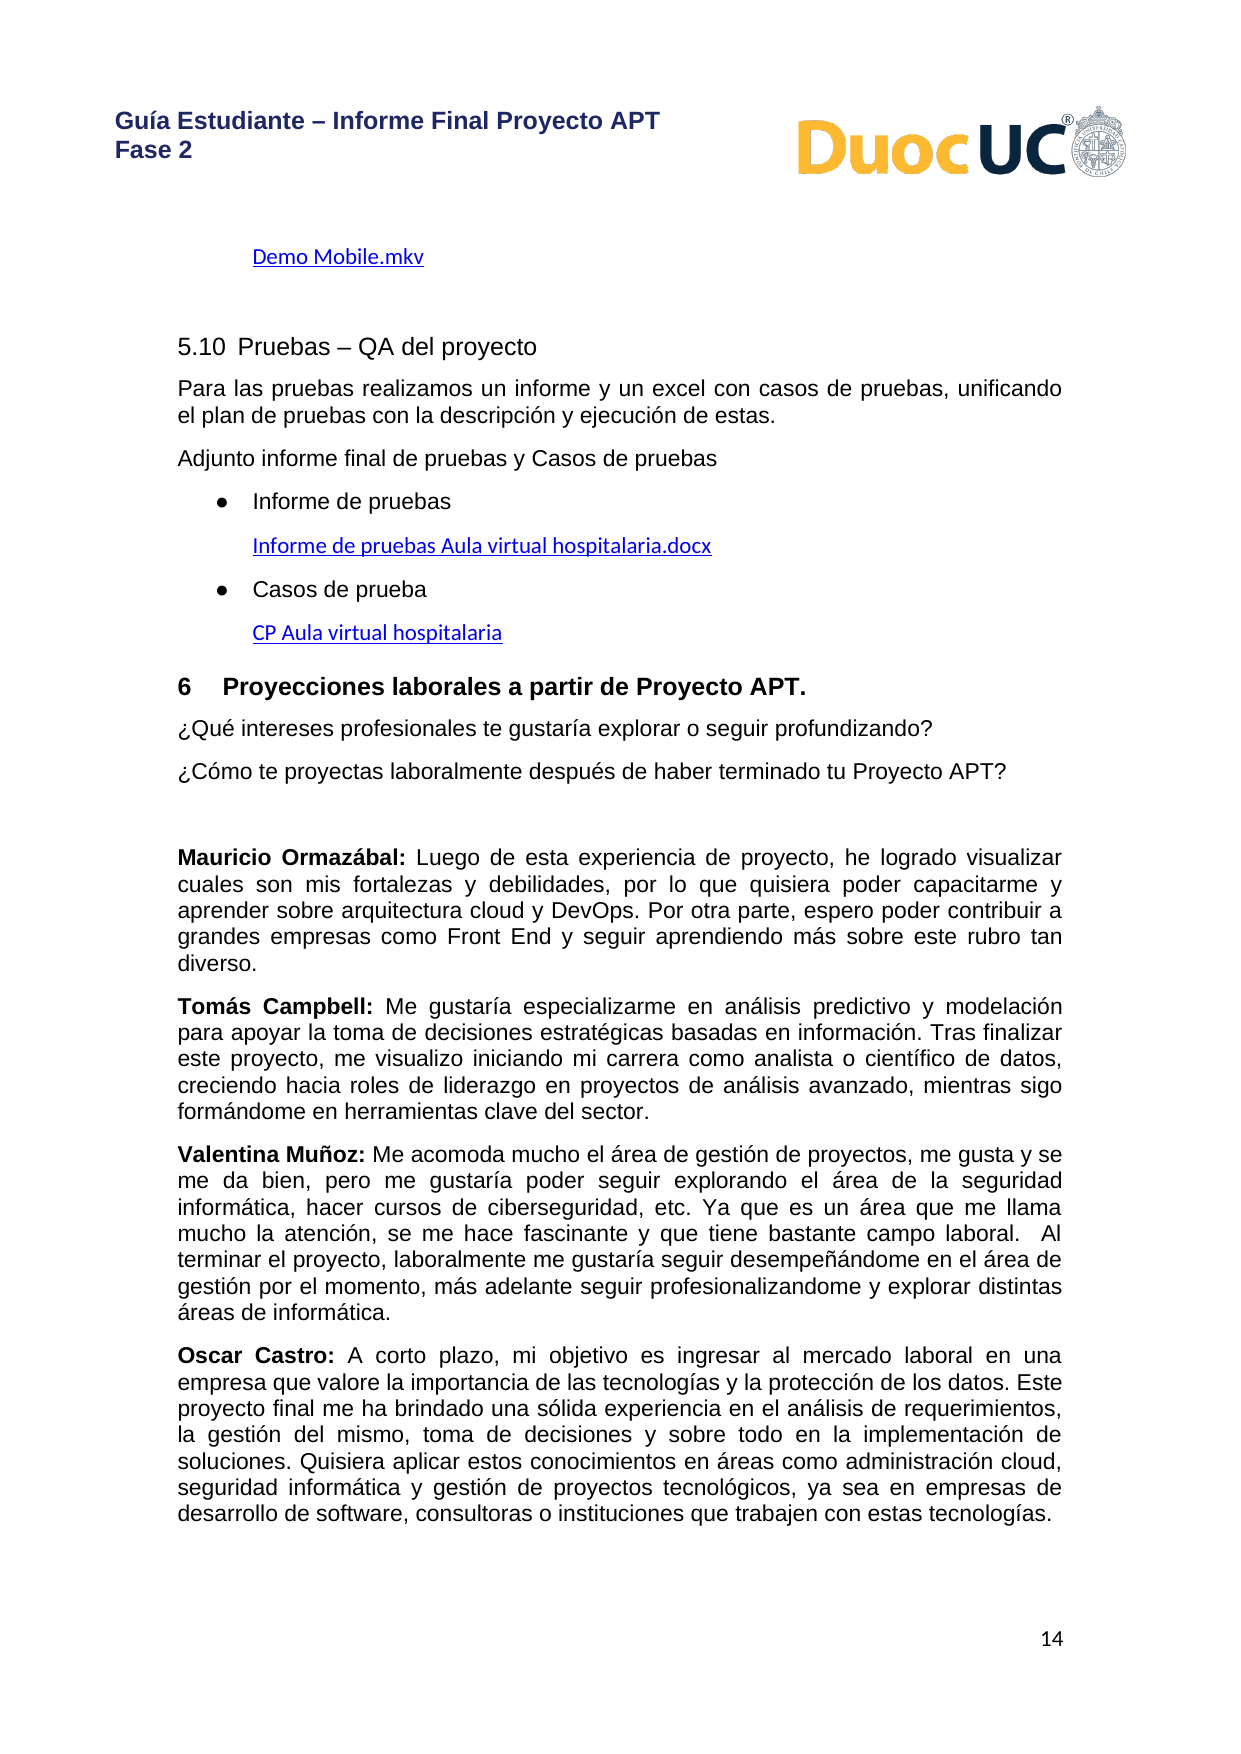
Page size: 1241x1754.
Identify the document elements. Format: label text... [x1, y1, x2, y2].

list Informe de pruebas [215, 488, 1063, 514]
text Tomás Campbell: Me gustaría especializarme en análisis predictivo y modelación para apoyar la toma de decisiones estratégicas basadas en información. Tras finalizar este proyecto, me visualizo iniciando mi carrera como analista o científico de datos, creciendo hacia roles de liderazgo en proyectos de análisis avanzado, mientras sigo formándome en herramientas clave del sector. [177, 993, 1063, 1124]
list Casos de prueba [215, 576, 1063, 602]
picture [798, 106, 1126, 177]
text Informe de pruebas Aula virtual hospitalaria.docx [252, 531, 1063, 559]
text ¿Qué intereses profesionales te gustaría explorar o seguir profundizando? [177, 715, 1063, 741]
text ¿Cómo te proyectas laboralmente después de haber terminado tu Proyecto APT? [177, 758, 1063, 784]
subtitle Pruebas – QA del proyecto [177, 332, 1063, 361]
text Adjunto informe final de pruebas y Casos de pruebas [177, 445, 1063, 471]
text Para las pruebas realizamos un informe y un excel con casos de pruebas, unificando el plan de pruebas con la descripción y ejecución de estas. [177, 375, 1063, 428]
text Demo Mobile.mkv [252, 242, 1063, 270]
text CP Aula virtual hospitalaria [252, 618, 1063, 647]
text Oscar Castro: A corto plazo, mi objetivo es ingresar al mercado laboral en una empresa que valore la importancia de las tecnologías y la protección de los datos. Este proyecto final me ha brindado una sólida experiencia en el análisis de requerimientos, la gestión del mismo, toma de decisiones y sobre todo en la implementación de soluciones. Quisiera aplicar estos conocimientos en áreas como administración cloud, seguridad informática y gestión de proyectos tecnológicos, ya sea en empresas de desarrollo de software, consultoras o instituciones que trabajen con estas tecnologías. [177, 1342, 1063, 1527]
text Valentina Muñoz: Me acomoda mucho el área de gestión de proyectos, me gusta y se me da bien, pero me gustaría poder seguir explorando el área de la seguridad informática, hacer cursos de ciberseguridad, etc. Ya que es un área que me llama mucho la atención, se me hace fascinante y que tiene bastante campo laboral. Al terminar el proyecto, laboralmente me gustaría seguir desempeñándome en el área de gestión por el momento, más adelante seguir profesionalizandome y explorar distintas áreas de informática. [177, 1141, 1063, 1326]
text Mauricio Ormazábal: Luego de esta experiencia de proyecto, he logrado visualizar cuales son mis fortalezas y debilidades, por lo que quisiera poder capacitarme y aprender sobre arquitectura cloud y DevOps. Por otra parte, espero poder contribuir a grandes empresas como Front End y seguir aprendiendo más sobre este rubro tan diverso. [177, 844, 1063, 976]
subtitle Proyecciones laborales a partir de Proyecto APT. [177, 672, 1063, 700]
